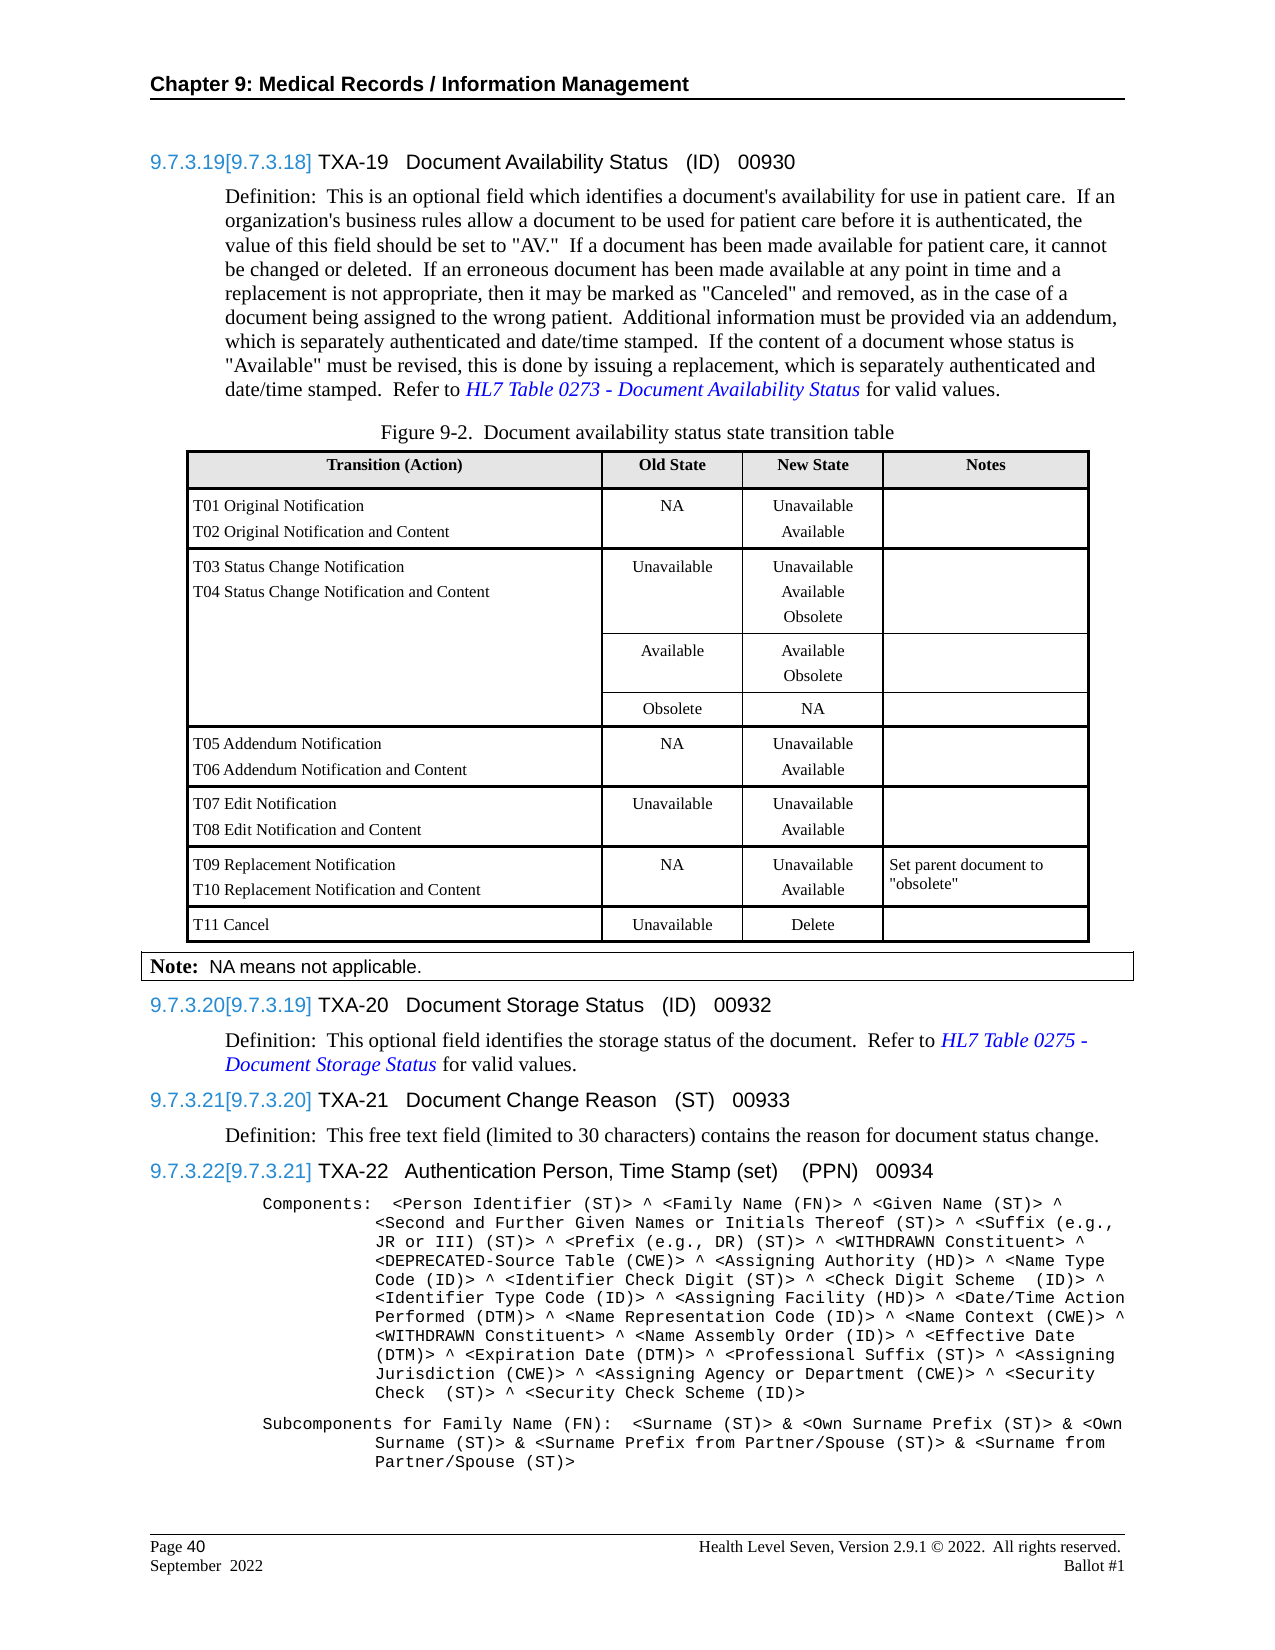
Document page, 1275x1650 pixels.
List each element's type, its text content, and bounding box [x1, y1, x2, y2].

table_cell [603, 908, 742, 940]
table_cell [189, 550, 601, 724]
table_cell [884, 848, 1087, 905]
subtitle TXA-22 Authentication Person, Time Stamp (set) (PPN) 00934 [150, 1159, 1125, 1183]
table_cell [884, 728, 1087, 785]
text Definition: This free text field (limited to 30 characters) contains the reason for document status change. [225, 1123, 1125, 1147]
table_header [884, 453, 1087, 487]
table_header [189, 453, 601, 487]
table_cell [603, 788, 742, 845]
text Figure 9-2. Document availability status state transition table [150, 420, 1125, 444]
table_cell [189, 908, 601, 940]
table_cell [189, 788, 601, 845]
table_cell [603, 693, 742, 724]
subtitle TXA-20 Document Storage Status (ID) 00932 [150, 993, 1125, 1017]
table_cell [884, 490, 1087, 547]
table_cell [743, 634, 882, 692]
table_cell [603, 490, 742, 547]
subtitle TXA-21 Document Change Reason (ST) 00933 [150, 1088, 1125, 1112]
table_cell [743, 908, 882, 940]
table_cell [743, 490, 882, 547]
text Definition: This optional field identifies the storage status of the document. Refer to HL7 Table 0275 - Document Storage Status for valid values. [225, 1028, 1125, 1076]
text Note: NA means not applicable. [142, 953, 1133, 980]
subtitle TXA-19 Document Availability Status (ID) 00930 [150, 150, 1125, 174]
text Components: <Person Identifier (ST)> ^ <Family Name (FN)> ^ <Given Name (ST)> ^ <Second and Further Given Names or Initials Thereof (ST)> ^ <Suffix (e.g., JR or III) (ST)> ^ <Prefix (e.g., DR) (ST)> ^ <WITHDRAWN Constituent> ^ <DEPRECATED-Source Table (CWE)> ^ <Assigning Authority (HD)> ^ <Name Type Code (ID)> ^ <Identifier Check Digit (ST)> ^ <Check Digit Scheme (ID)> ^ <Identifier Type Code (ID)> ^ <Assigning Facility (HD)> ^ <Date/Time Action Performed (DTM)> ^ <Name Representation Code (ID)> ^ <Name Context (CWE)> ^ <WITHDRAWN Constituent> ^ <Name Assembly Order (ID)> ^ <Effective Date (DTM)> ^ <Expiration Date (DTM)> ^ <Professional Suffix (ST)> ^ <Assigning Jurisdiction (CWE)> ^ <Assigning Agency or Department (CWE)> ^ <Security Check (ST)> ^ <Security Check Scheme (ID)> [262, 1196, 1125, 1403]
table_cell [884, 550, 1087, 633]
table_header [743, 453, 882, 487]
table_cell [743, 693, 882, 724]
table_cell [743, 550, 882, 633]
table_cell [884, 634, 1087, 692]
text Definition: This is an optional field which identifies a document's availability for use in patient care. If an organization's business rules allow a document to be used for patient care before it is authenticated, the value of this field should be set to "AV." If a document has been made available for patient care, it cannot be changed or deleted. If an erroneous document has been made available at any point in time and a replacement is not appropriate, then it may be marked as "Canceled" and removed, as in the case of a document being assigned to the wrong patient. Additional information must be provided via an addendum, which is separately authenticated and date/time stamped. If the content of a document whose status is "Available" must be revised, this is done by issuing a replacement, which is separately authenticated and date/time stamped. Refer to HL7 Table 0273 - Document Availability Status for valid values. [225, 184, 1125, 401]
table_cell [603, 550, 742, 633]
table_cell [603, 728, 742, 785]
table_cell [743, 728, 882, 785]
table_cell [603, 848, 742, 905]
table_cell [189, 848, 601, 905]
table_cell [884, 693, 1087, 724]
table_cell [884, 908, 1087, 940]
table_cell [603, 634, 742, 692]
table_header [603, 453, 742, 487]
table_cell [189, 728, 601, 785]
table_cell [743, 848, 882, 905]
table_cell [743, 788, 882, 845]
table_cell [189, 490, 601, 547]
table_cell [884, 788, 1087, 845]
